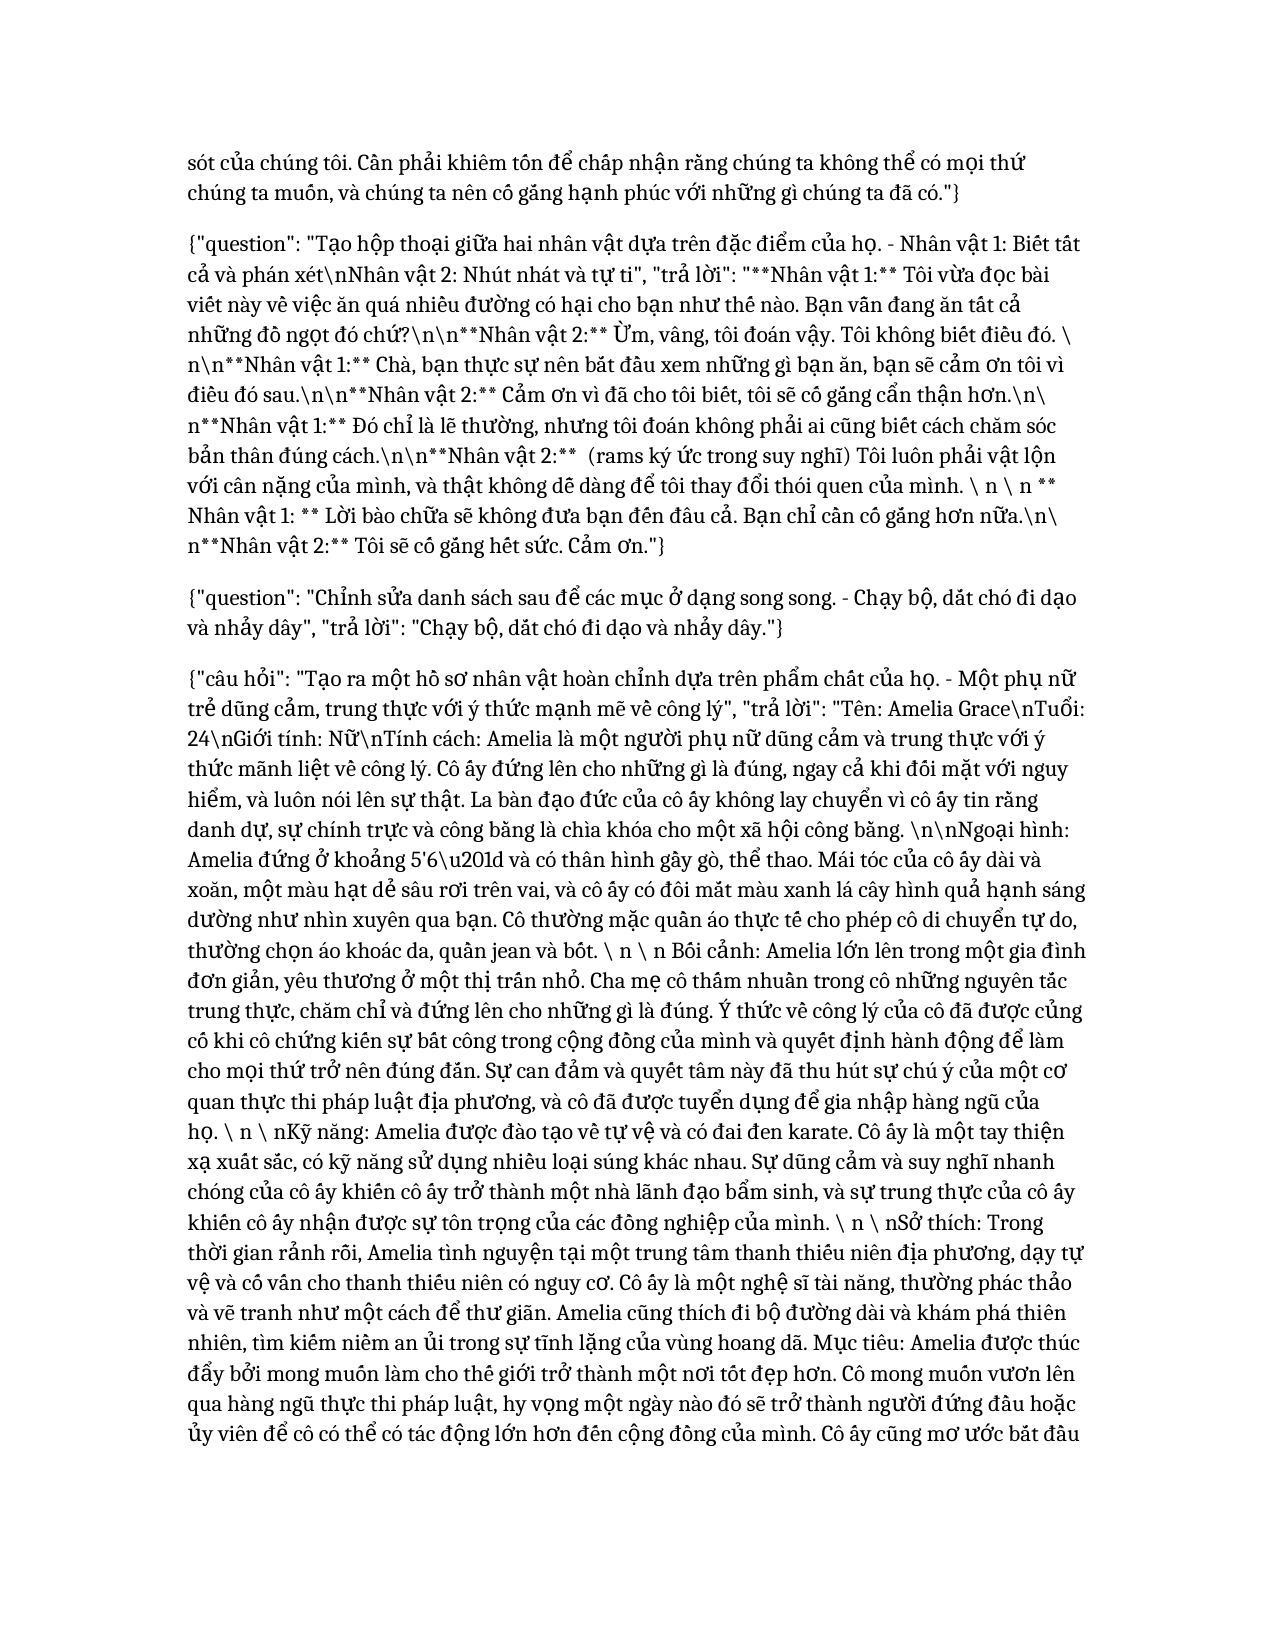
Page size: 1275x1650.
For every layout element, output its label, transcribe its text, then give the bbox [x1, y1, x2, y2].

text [187, 666, 1087, 1447]
text {"question": "Chỉnh sửa danh sách sau để các mục ở dạng song song. - Chạy bộ, dắt chó đi dạo và nhảy dây", "trả lời": "Chạy bộ, dắt chó đi dạo và nhảy dây."} [187, 584, 1087, 641]
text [187, 150, 1087, 207]
text {"question": "Tạo hộp thoại giữa hai nhân vật dựa trên đặc điểm của họ. - Nhân vật 1: Biết tất cả và phán xét\nNhân vật 2: Nhút nhát và tự ti", "trả lời": "**Nhân vật 1:** Tôi vừa đọc bài viết này về việc ăn quá nhiều đường có hại cho bạn như thế nào. Bạn vẫn đang ăn tất cả những đồ ngọt đó chứ?\n\n**Nhân vật 2:** Ừm, vâng, tôi đoán vậy. Tôi không biết điều đó. \n\n**Nhân vật 1:** Chà, bạn thực sự nên bắt đầu xem những gì bạn ăn, bạn sẽ cảm ơn tôi vì điều đó sau.\n\n**Nhân vật 2:** Cảm ơn vì đã cho tôi biết, tôi sẽ cố gắng cẩn thận hơn.\n\n**Nhân vật 1:** Đó chỉ là lẽ thường, nhưng tôi đoán không phải ai cũng biết cách chăm sóc bản thân đúng cách.\n\n**Nhân vật 2:** (rams ký ức trong suy nghĩ) Tôi luôn phải vật lộn với cân nặng của mình, và thật không dễ dàng để tôi thay đổi thói quen của mình. \ n \ n ** Nhân vật 1: ** Lời bào chữa sẽ không đưa bạn đến đâu cả. Bạn chỉ cần cố gắng hơn nữa.\n\n**Nhân vật 2:** Tôi sẽ cố gắng hết sức. Cảm ơn."} [187, 231, 1087, 560]
